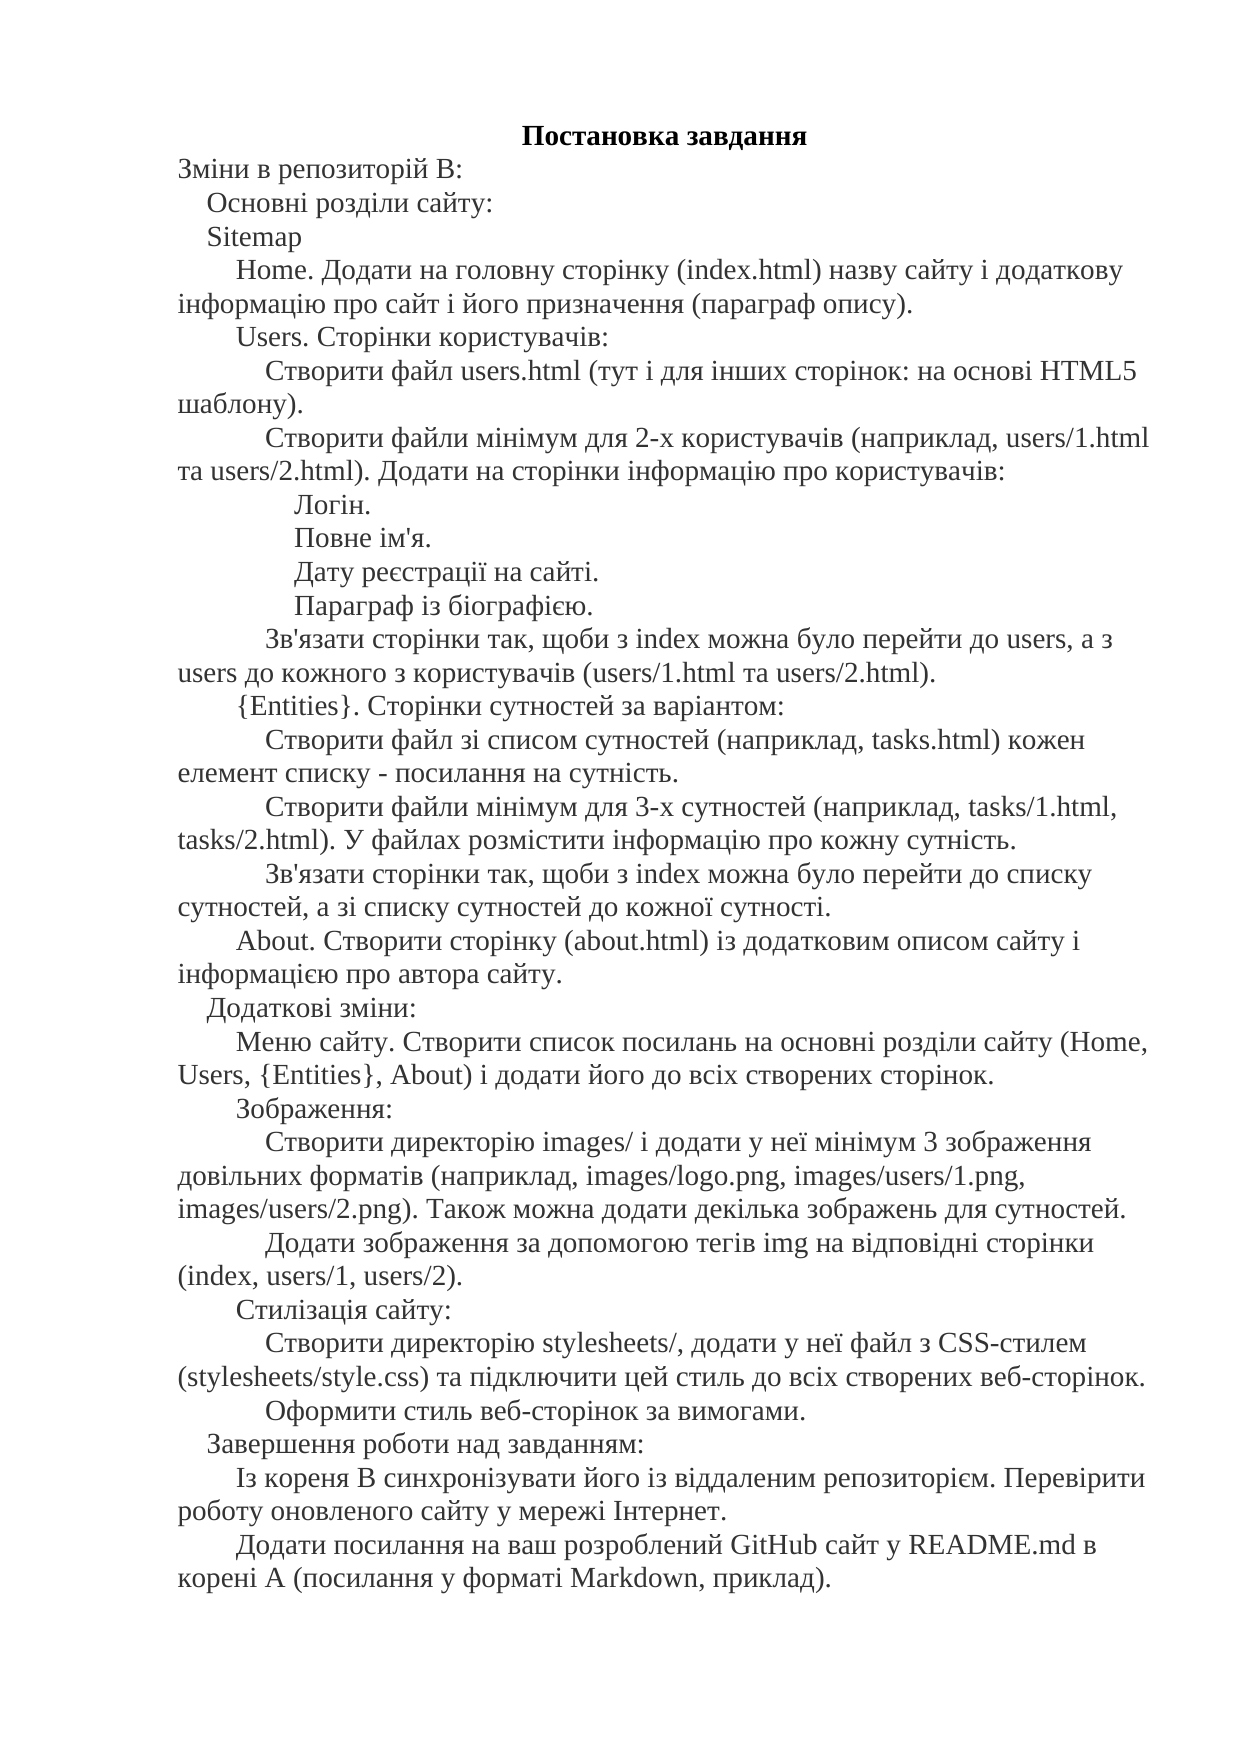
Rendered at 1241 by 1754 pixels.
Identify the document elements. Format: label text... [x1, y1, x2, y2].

text Основні розділи сайту: [177, 185, 1152, 219]
text {Entities}. Сторінки сутностей за варіантом: [177, 688, 1152, 722]
text Users. Сторінки користувачів: [177, 319, 1152, 353]
text Зв'язати сторінки так, щоби з index можна було перейти до users, а з users до кожного з користувачів (users/1.html та users/2.html). [177, 621, 1152, 688]
text Home. Додати на головну сторінку (index.html) назву сайту і додаткову інформацію про сайт і його призначення (параграф опису). [177, 252, 1152, 319]
text Додати посилання на ваш розроблений GitHub сайт у README.md в корені A (посилання у форматі Markdown, приклад). [177, 1527, 1152, 1594]
text Створити файли мінімум для 3-х сутностей (наприклад, tasks/1.html, tasks/2.html). У файлах розмістити інформацію про кожну сутність. [177, 789, 1152, 856]
text Стилізація сайту: [177, 1292, 1152, 1326]
text Створити файл зі списом сутностей (наприклад, tasks.html) кожен елемент списку - посилання на сутність. [177, 722, 1152, 789]
text Зв'язати сторінки так, щоби з index можна було перейти до списку сутностей, а зі списку сутностей до кожної сутності. [177, 856, 1152, 923]
text Створити файл users.html (тут і для інших сторінок: на основі HTML5 шаблону). [177, 353, 1152, 420]
text About. Створити сторінку (about.html) із додатковим описом сайту і інформацією про автора сайту. [177, 923, 1152, 990]
text Зображення: [177, 1091, 1152, 1124]
text Із кореня B синхронізувати його із віддаленим репозиторієм. Перевірити роботу оновленого сайту у мережі Інтернет. [177, 1460, 1152, 1527]
text Параграф із біографією. [177, 588, 1152, 621]
text Постановка завдання [177, 118, 1152, 152]
text Дату реєстрації на сайті. [177, 554, 1152, 588]
text Завершення роботи над завданням: [177, 1426, 1152, 1460]
text Оформити стиль веб-сторінок за вимогами. [177, 1393, 1152, 1426]
text Зміни в репозиторій B: [177, 152, 1152, 185]
text Додати зображення за допомогою тегів img на відповідні сторінки (index, users/1, users/2). [177, 1225, 1152, 1292]
text Меню сайту. Створити список посилань на основні розділи сайту (Home, Users, {Entities}, About) і додати його до всіх створених сторінок. [177, 1024, 1152, 1091]
text Створити директорію images/ і додати у неї мінімум 3 зображення довільних форматів (наприклад, images/logo.png, images/users/1.png, images/users/2.png). Також можна додати декілька зображень для сутностей. [177, 1124, 1152, 1225]
text Повне ім'я. [177, 521, 1152, 554]
text Логін. [177, 487, 1152, 521]
text Sitemap [177, 219, 1152, 252]
text Створити файли мінімум для 2-х користувачів (наприклад, users/1.html та users/2.html). Додати на сторінки інформацію про користувачів: [177, 420, 1152, 487]
text Створити директорію stylesheets/, додати у неї файл з CSS-стилем (stylesheets/style.css) та підключити цей стиль до всіх створених веб-сторінок. [177, 1326, 1152, 1393]
text Додаткові зміни: [177, 990, 1152, 1024]
